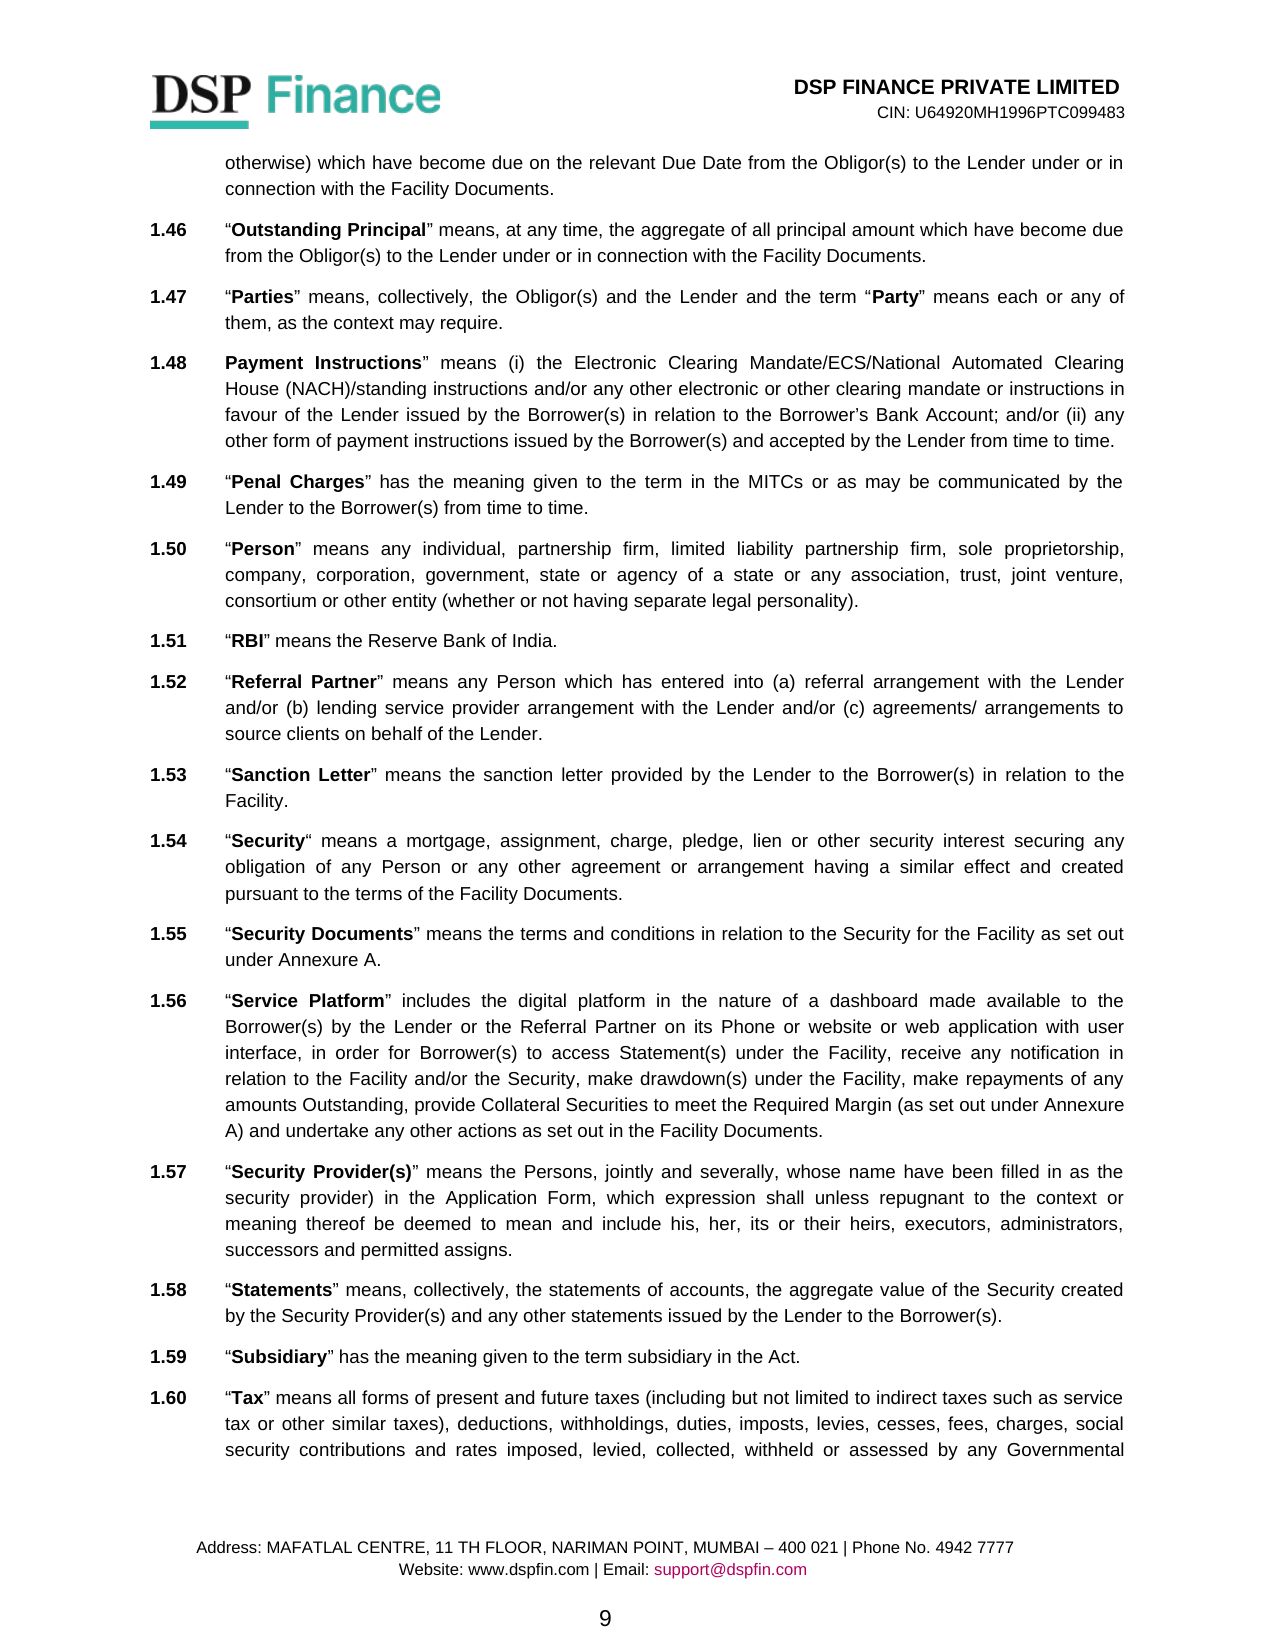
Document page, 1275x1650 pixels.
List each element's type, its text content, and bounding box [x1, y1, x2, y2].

list “Security Documents” means the terms and conditions in relation to the Security for the Facility as set out under Annexure A. [150, 923, 1125, 971]
list “Service Platform” includes the digital platform in the nature of a dashboard made available to the Borrower(s) by the Lender or the Referral Partner on its Phone or website or web application with user interface, in order for Borrower(s) to access Statement(s) under the Facility, receive any notification in relation to the Facility and/or the Security, make drawdown(s) under the Facility, make repayments of any amounts Outstanding, provide Collateral Securities to meet the Required Margin (as set out under Annexure A) and undertake any other actions as set out in the Facility Documents. [150, 990, 1125, 1141]
list “Security Provider(s)” means the Persons, jointly and severally, whose name have been filled in as the security provider) in the Application Form, which expression shall unless repugnant to the context or meaning thereof be deemed to mean and include his, her, its or their heirs, executors, administrators, successors and permitted assigns. [150, 1161, 1125, 1260]
list “Subsidiary” has the meaning given to the term subsidiary in the Act. [150, 1346, 1125, 1367]
list Payment Instructions” means (i) the Electronic Clearing Mandate/ECS/National Automated Clearing House (NACH)/standing instructions and/or any other electronic or other clearing mandate or instructions in favour of the Lender issued by the Borrower(s) in relation to the Borrower’s Bank Account; and/or (ii) any other form of payment instructions issued by the Borrower(s) and accepted by the Lender from time to time. [150, 352, 1125, 452]
list “Referral Partner” means any Person which has entered into (a) referral arrangement with the Lender and/or (b) lending service provider arrangement with the Lender and/or (c) agreements/ arrangements to source clients on behalf of the Lender. [150, 671, 1125, 744]
list “Parties” means, collectively, the Obligor(s) and the Lender and the term “Party” means each or any of them, as the context may require. [150, 286, 1125, 333]
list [150, 1387, 1125, 1460]
list “Sanction Letter” means the sanction letter provided by the Lender to the Borrower(s) in relation to the Facility. [150, 764, 1125, 811]
list “Penal Charges” has the meaning given to the term in the MITCs or as may be communicated by the Lender to the Borrower(s) from time to time. [150, 471, 1125, 518]
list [150, 152, 1125, 200]
list “Outstanding Principal” means, at any time, the aggregate of all principal amount which have become due from the Obligor(s) to the Lender under or in connection with the Facility Documents. [150, 219, 1125, 266]
picture [150, 75, 441, 129]
list “Security“ means a mortgage, assignment, charge, pledge, lien or other security interest securing any obligation of any Person or any other agreement or arrangement having a similar effect and created pursuant to the terms of the Facility Documents. [150, 830, 1125, 904]
list “Statements” means, collectively, the statements of accounts, the aggregate value of the Security created by the Security Provider(s) and any other statements issued by the Lender to the Borrower(s). [150, 1279, 1125, 1327]
list “Person” means any individual, partnership firm, limited liability partnership firm, sole proprietorship, company, corporation, government, state or agency of a state or any association, trust, joint venture, consortium or other entity (whether or not having separate legal personality). [150, 538, 1125, 611]
list “RBI” means the Reserve Bank of India. [150, 630, 1125, 652]
